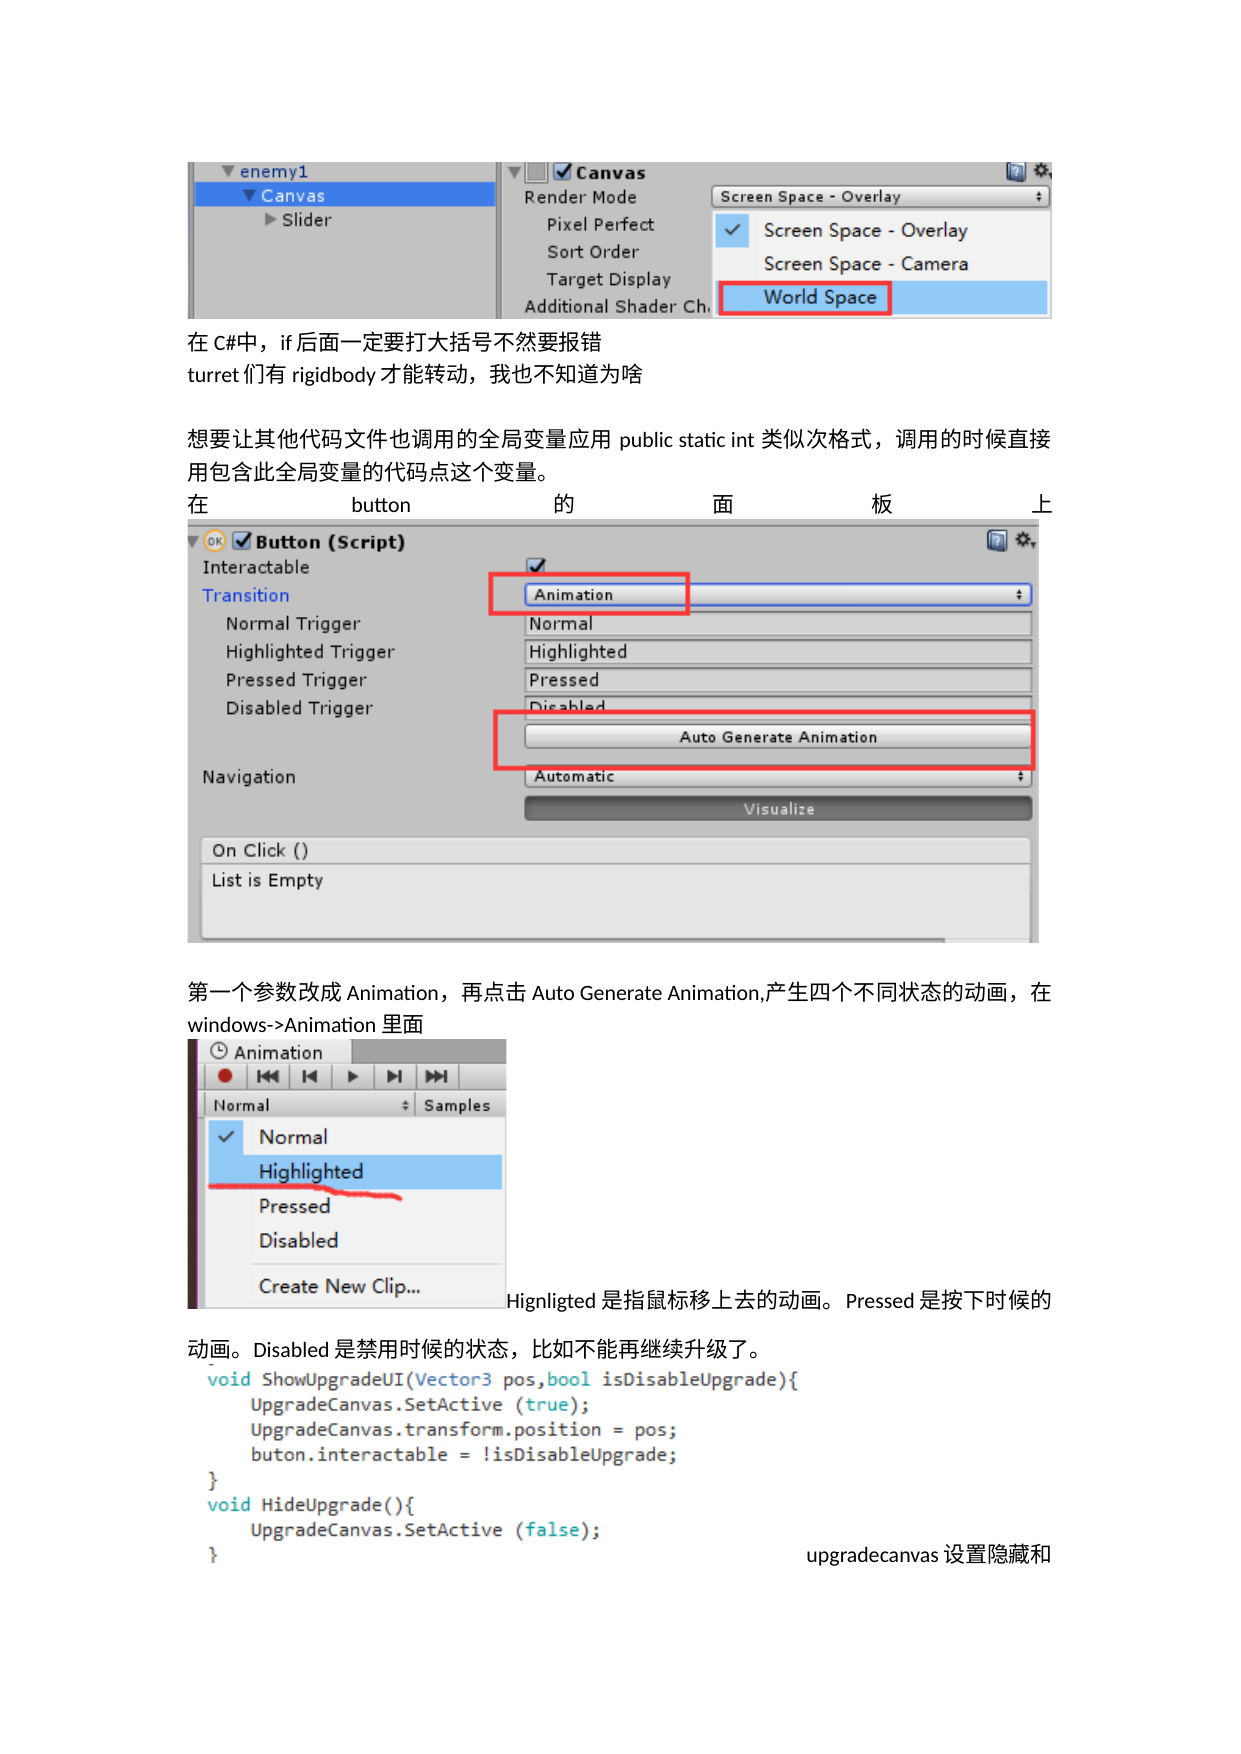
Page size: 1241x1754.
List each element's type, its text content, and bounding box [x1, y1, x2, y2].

picture [187, 162, 1052, 319]
picture [187, 519, 1039, 943]
picture [187, 1364, 807, 1563]
text 想要让其他代码文件也调用的全局变量应用public static int 类似次格式，调用的时候直接用包含此全局变量的代码点这个变量。 [187, 422, 1053, 487]
text turret们有rigidbody才能转动，我也不知道为啥 [187, 357, 1053, 389]
text 在C#中，if后面一定要打大括号不然要报错 [187, 324, 1053, 357]
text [187, 1364, 1053, 1592]
picture [187, 1039, 507, 1309]
